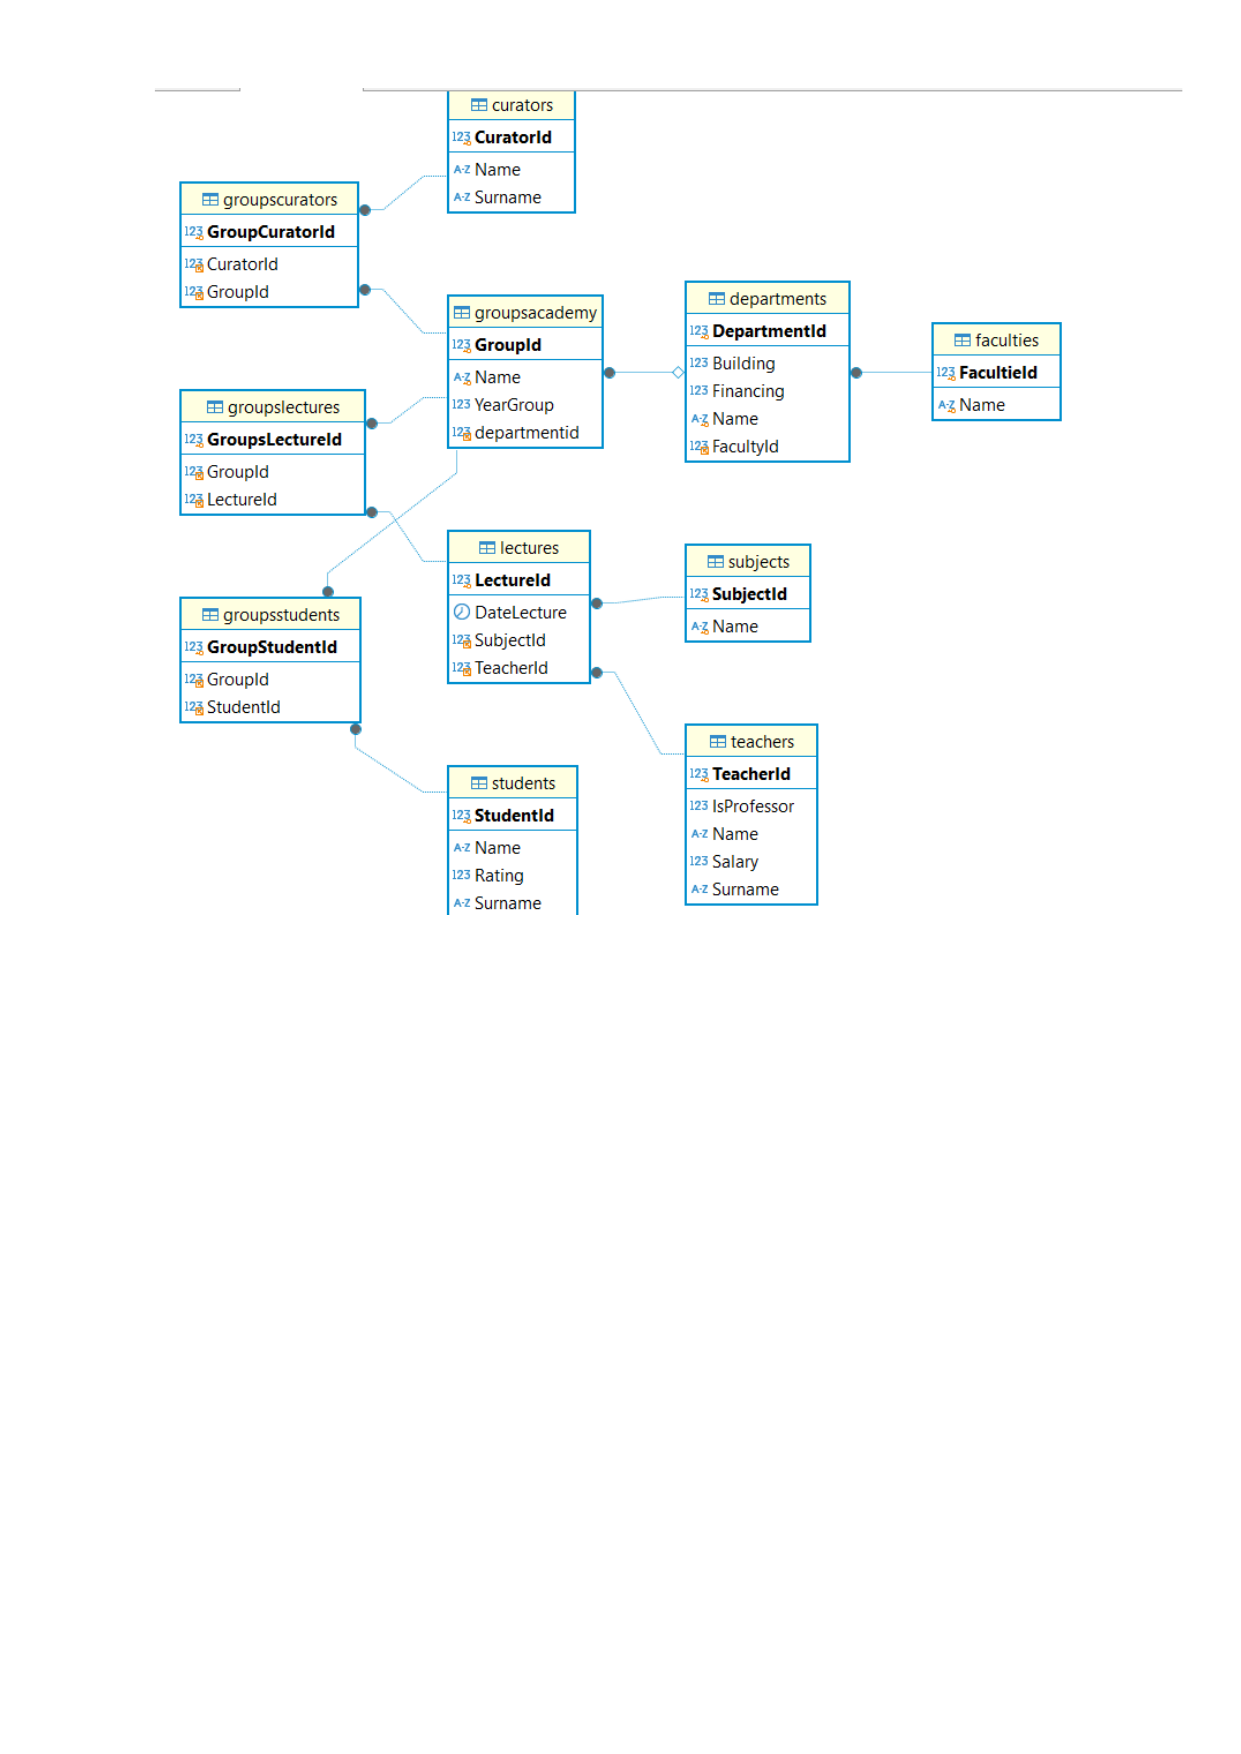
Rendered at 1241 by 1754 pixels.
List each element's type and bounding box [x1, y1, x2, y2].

picture [154, 88, 1183, 915]
picture [450, 768, 576, 915]
